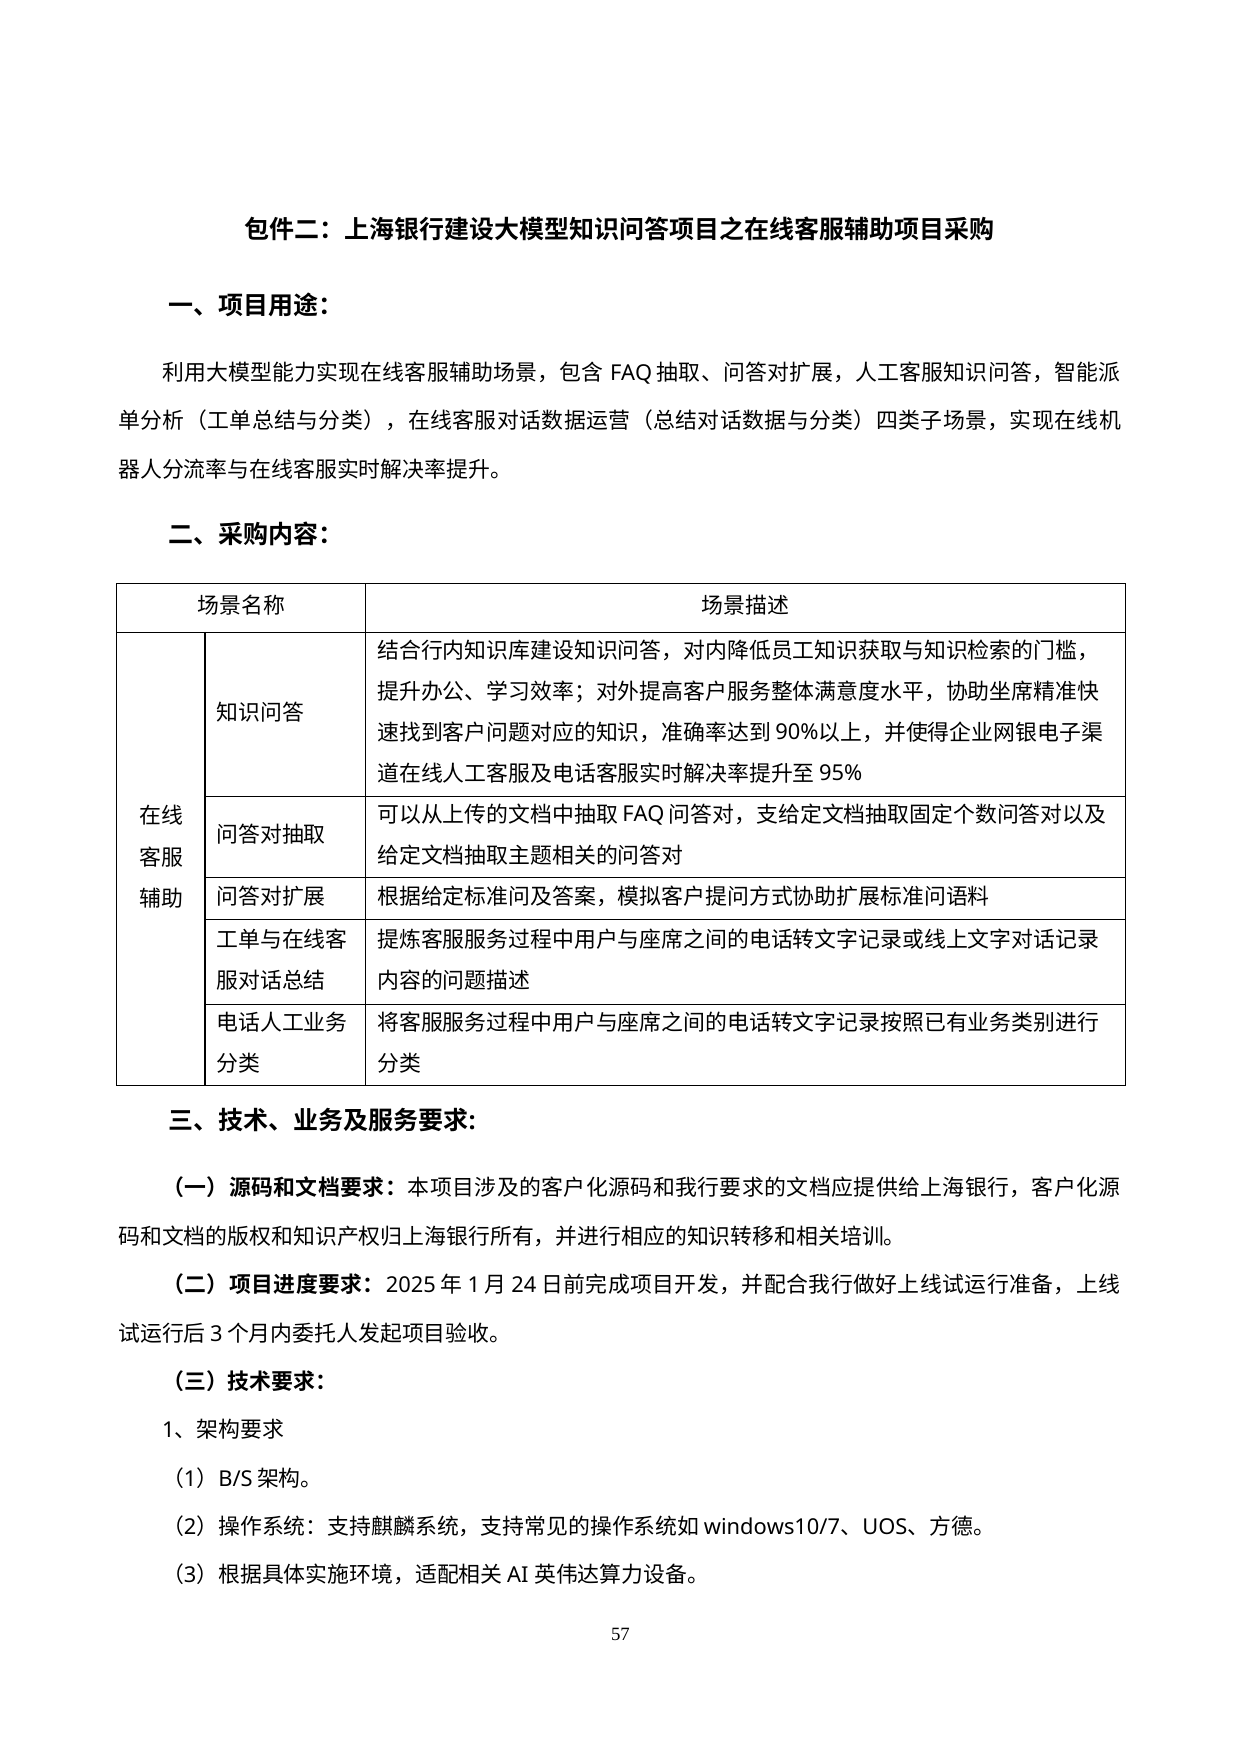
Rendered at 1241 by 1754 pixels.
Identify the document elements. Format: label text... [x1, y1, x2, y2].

table_header 场景名称 [117, 584, 365, 632]
table_cell 问答对扩展 [206, 878, 365, 919]
text （3）根据具体实施环境，适配相关AI 英伟达算力设备。 [118, 1557, 1122, 1589]
table_cell 将客服服务过程中用户与座席之间的电话转文字记录按照已有业务类别进行分类 [366, 1005, 1125, 1085]
table_cell 提炼客服服务过程中用户与座席之间的电话转文字记录或线上文字对话记录内容的问题描述 [366, 920, 1125, 1004]
list 利用大模型能力实现在线客服辅助场景，包含FAQ抽取、问答对扩展，人工客服知识问答，智能派单分析（工单总结与分类），在线客服对话数据运营（总结对话数据与分类）四类子场景，实现在线机器人分流率与在线客服实时解决率提升。 [118, 354, 1122, 484]
table_cell 知识问答 [206, 633, 365, 796]
table_cell 电话人工业务分类 [206, 1005, 365, 1085]
text 1、架构要求 [118, 1412, 1122, 1444]
table_cell 问答对抽取 [206, 797, 365, 877]
table_cell 在线客服辅助 [117, 633, 204, 1085]
text （一）源码和文档要求：本项目涉及的客户化源码和我行要求的文档应提供给上海银行，客户化源码和文档的版权和知识产权归上海银行所有，并进行相应的知识转移和相关培训。 [118, 1169, 1122, 1251]
text （二）项目进度要求：2025年1月24日前完成项目开发，并配合我行做好上线试运行准备，上线试运行后3个月内委托人发起项目验收。 [118, 1267, 1122, 1348]
table_cell 可以从上传的文档中抽取FAQ问答对，支给定文档抽取固定个数问答对以及给定文档抽取主题相关的问答对 [366, 797, 1125, 877]
text 三、技术、业务及服务要求: [118, 1086, 1122, 1151]
text （三）技术要求： [118, 1364, 1122, 1396]
text 包件二：上海银行建设大模型知识问答项目之在线客服辅助项目采购 [118, 195, 1120, 260]
table_cell 结合行内知识库建设知识问答，对内降低员工知识获取与知识检索的门槛，提升办公、学习效率；对外提高客户服务整体满意度水平，协助坐席精准快速找到客户问题对应的知识，准确率达到90%以上，并使得企业网银电子渠道在线人工客服及电话客服实时解决率提升至95% [366, 633, 1125, 796]
text （2）操作系统：支持麒麟系统，支持常见的操作系统如windows10/7、UOS、方德。 [118, 1509, 1122, 1541]
table_cell 根据给定标准问及答案，模拟客户提问方式协助扩展标准问语料 [366, 878, 1125, 919]
table_header 场景描述 [366, 584, 1125, 632]
table_cell 工单与在线客服对话总结 [206, 920, 365, 1004]
text 二、采购内容： [118, 500, 1122, 565]
text 一、项目用途： [118, 271, 1122, 336]
text （1）B/S架构。 [118, 1460, 1122, 1493]
